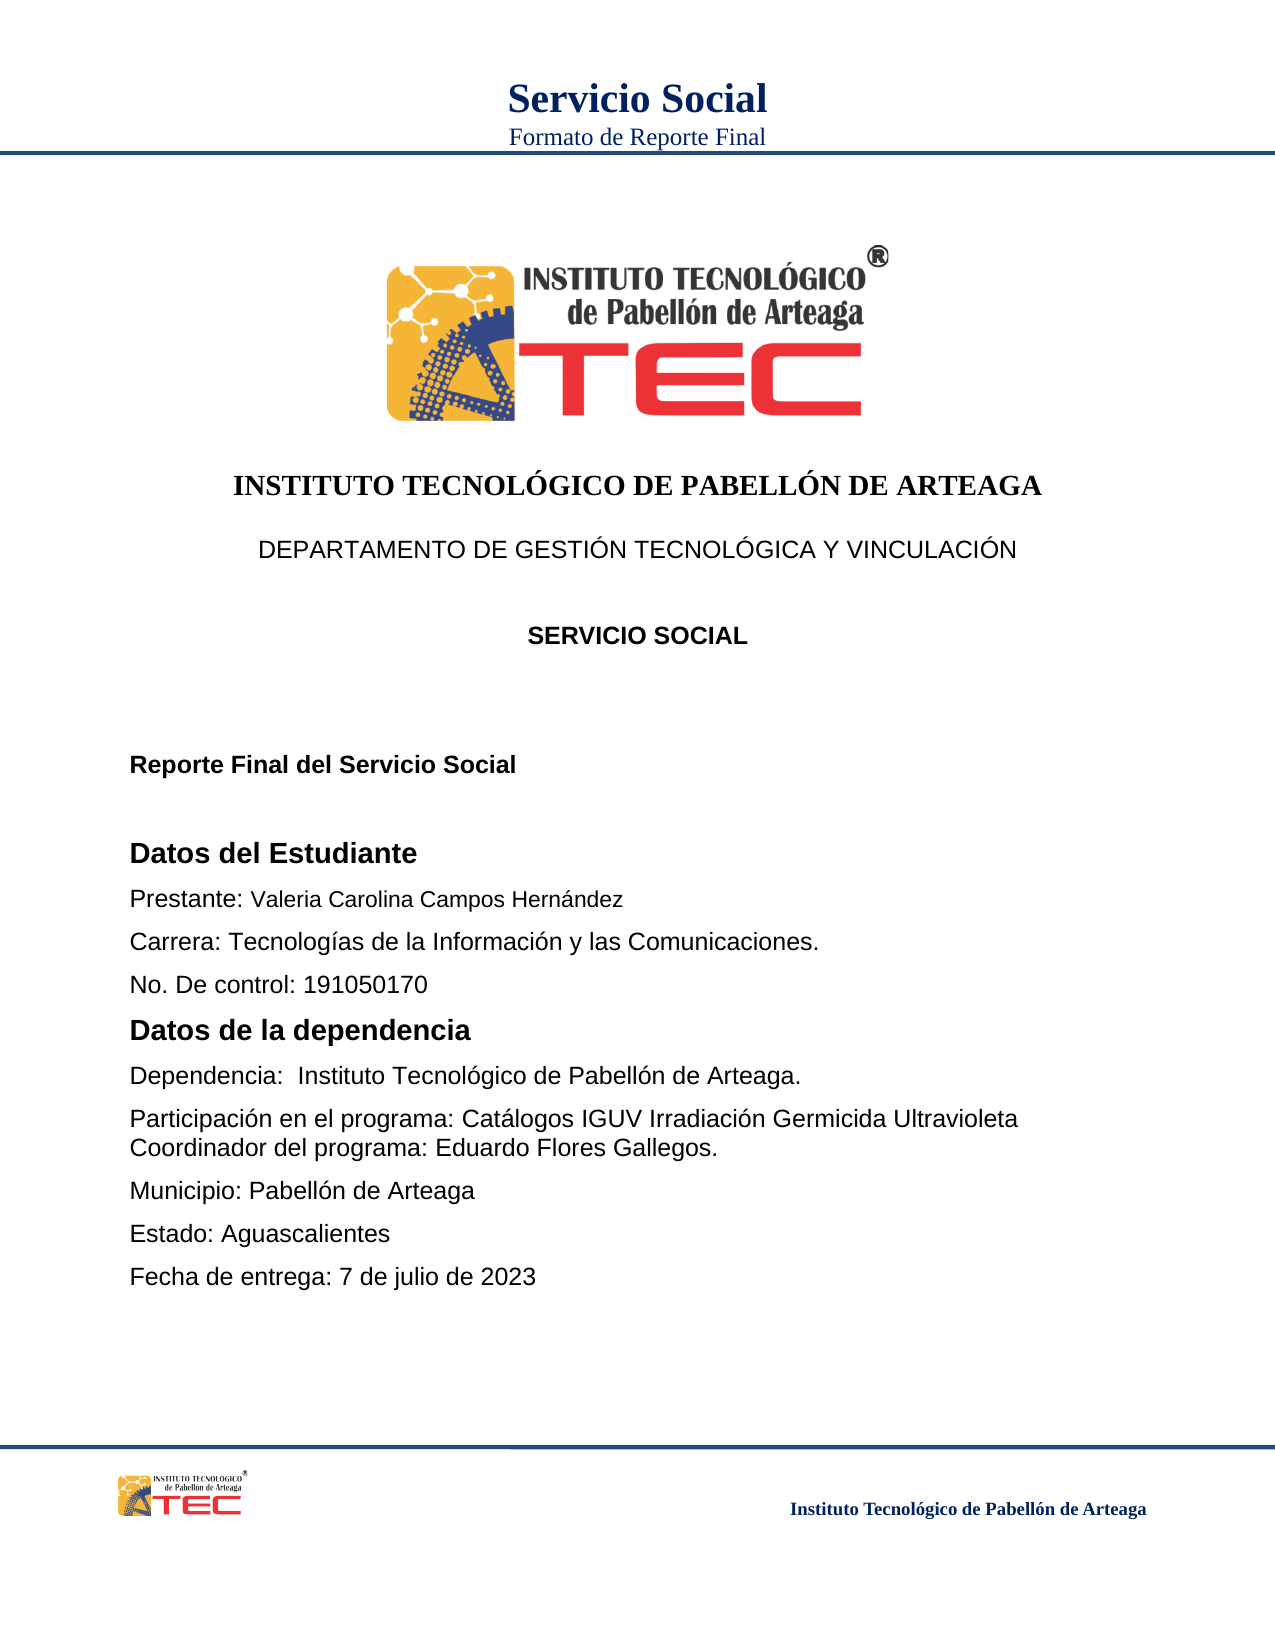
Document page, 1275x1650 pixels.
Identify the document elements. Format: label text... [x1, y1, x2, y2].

table_cell Reporte Final del Servicio Social [118, 707, 1157, 837]
table_cell Participación en el programa: Catálogos IGUV Irradiación Germicida Ultravioleta [118, 1104, 1157, 1133]
table_cell Carrera: Tecnologías de la Información y las Comunicaciones. [118, 928, 1157, 970]
table_cell Estado: Aguascalientes [118, 1219, 1157, 1262]
table_cell SERVICIO SOCIAL [118, 621, 1157, 707]
table_cell Dependencia: Instituto Tecnológico de Pabellón de Arteaga. [118, 1061, 1157, 1104]
table_cell Prestante: Valeria Carolina Campos Hernández [118, 884, 1157, 927]
table_header [118, 245, 1157, 434]
picture [118, 1470, 248, 1516]
table_cell Datos de la dependencia [118, 1014, 1157, 1061]
table_cell Fecha de entrega: 7 de julio de 2023 [118, 1262, 1157, 1305]
table_cell No. De control: 191050170 [118, 970, 1157, 1013]
table_cell Municipio: Pabellón de Arteaga [118, 1176, 1157, 1219]
table_cell DEPARTAMENTO DE GESTIÓN TECNOLÓGICA Y VINCULACIÓN [118, 535, 1157, 621]
picture [386, 245, 889, 421]
table_cell INSTITUTO TECNOLÓGICO DE PABELLÓN DE ARTEAGA [118, 434, 1157, 535]
table_cell Coordinador del programa: Eduardo Flores Gallegos. [118, 1133, 1157, 1176]
table_cell Datos del Estudiante [118, 837, 1157, 884]
